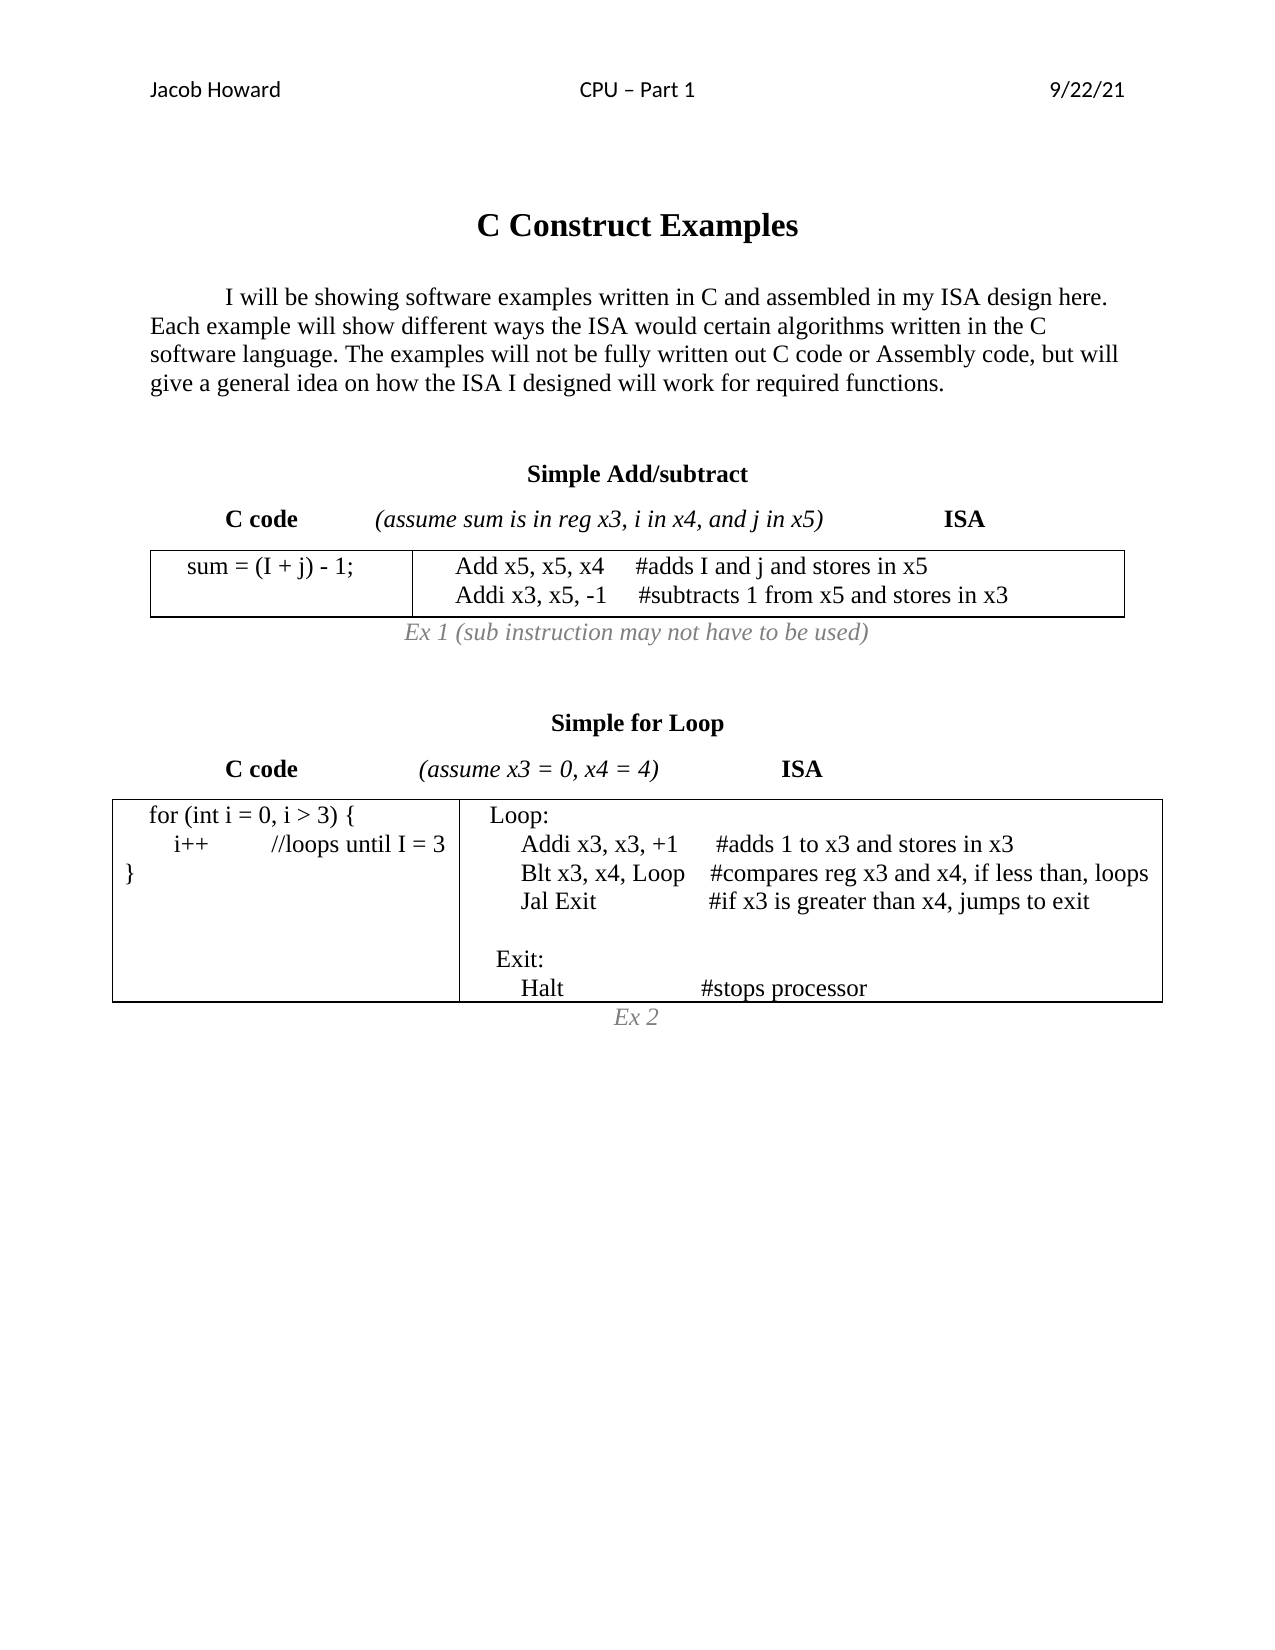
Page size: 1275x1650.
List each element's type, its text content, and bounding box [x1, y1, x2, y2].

text Ex 1 (sub instruction may not have to be used) [150, 618, 1125, 646]
table_header sum = (I + j) - 1; [151, 551, 412, 616]
text C code (assume x3 = 0, x4 = 4) ISA [150, 754, 1125, 782]
table_header Add x5, x5, x4 #adds I and j and stores in x5 Addi x3, x5, -1 #subtracts 1 from x5 and stores in x3 [413, 551, 1124, 616]
text Simple Add/subtract [150, 459, 1125, 488]
table_header for (int i = 0, i > 3) { i++ //loops until I = 3 } [113, 800, 459, 1001]
table_header Loop: Addi x3, x3, +1 #adds 1 to x3 and stores in x3 Blt x3, x4, Loop #compares reg x3 and x4, if less than, loops Jal Exit #if x3 is greater than x4, jumps to exit Exit: Halt #stops processor [460, 800, 1162, 1001]
text C code (assume sum is in reg x3, i in x4, and j in x5) ISA [150, 504, 1125, 533]
text I will be showing software examples written in C and assembled in my ISA design here. Each example will show different ways the ISA would certain algorithms written in the C software language. The examples will not be fully written out C code or Assembly code, but will give a general idea on how the ISA I designed will work for required functions. [150, 282, 1125, 397]
subtitle C Construct Examples [150, 205, 1125, 244]
text Ex 2 [150, 1003, 1125, 1031]
text Simple for Loop [150, 708, 1125, 737]
